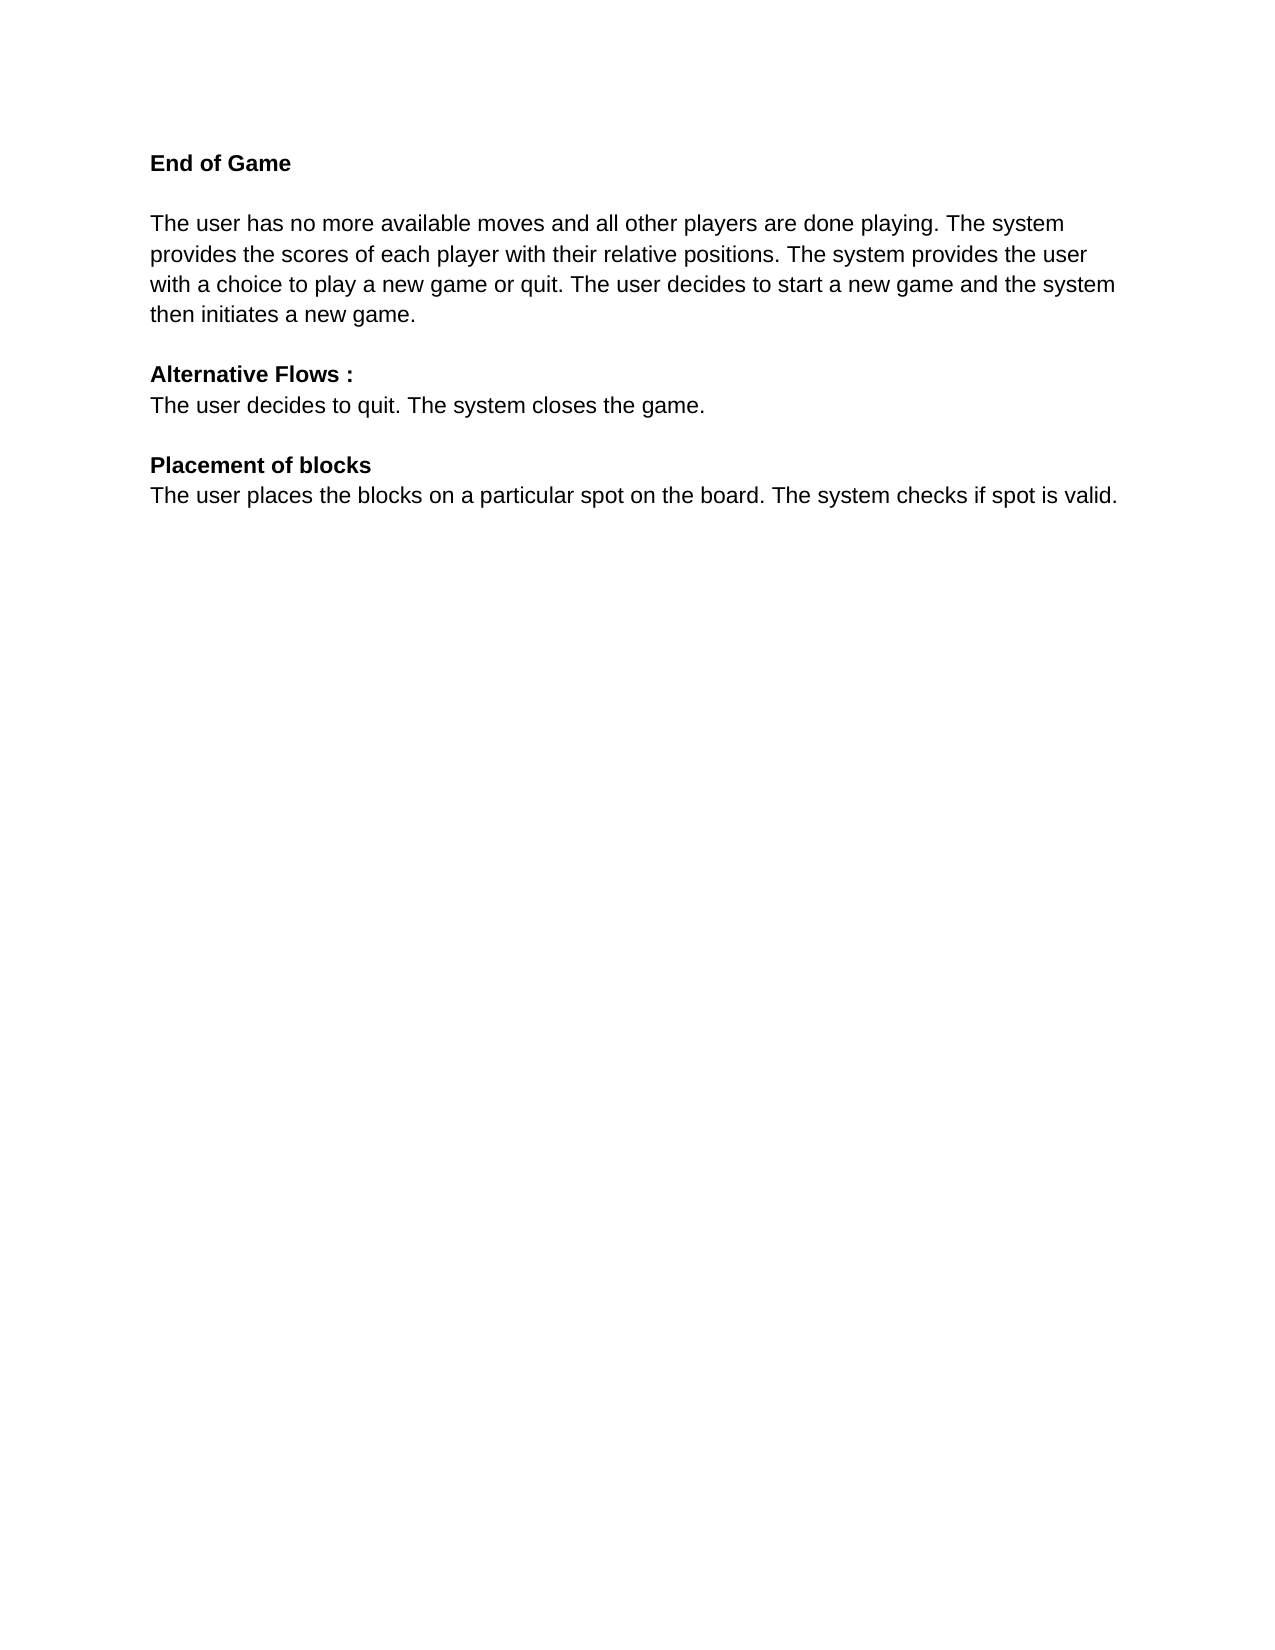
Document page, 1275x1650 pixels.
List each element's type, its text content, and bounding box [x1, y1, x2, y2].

text The user decides to quit. The system closes the game. [150, 392, 1125, 418]
text End of Game [150, 150, 1125, 176]
text Alternative Flows : [150, 361, 1125, 388]
text The user has no more available moves and all other players are done playing. The system provides the scores of each player with their relative positions. The system provides the user with a choice to play a new game or quit. The user decides to start a new game and the system then initiates a new game. [150, 210, 1125, 327]
text Placement of blocks [150, 452, 1125, 478]
text The user places the blocks on a particular spot on the board. The system checks if spot is valid. [150, 482, 1125, 509]
